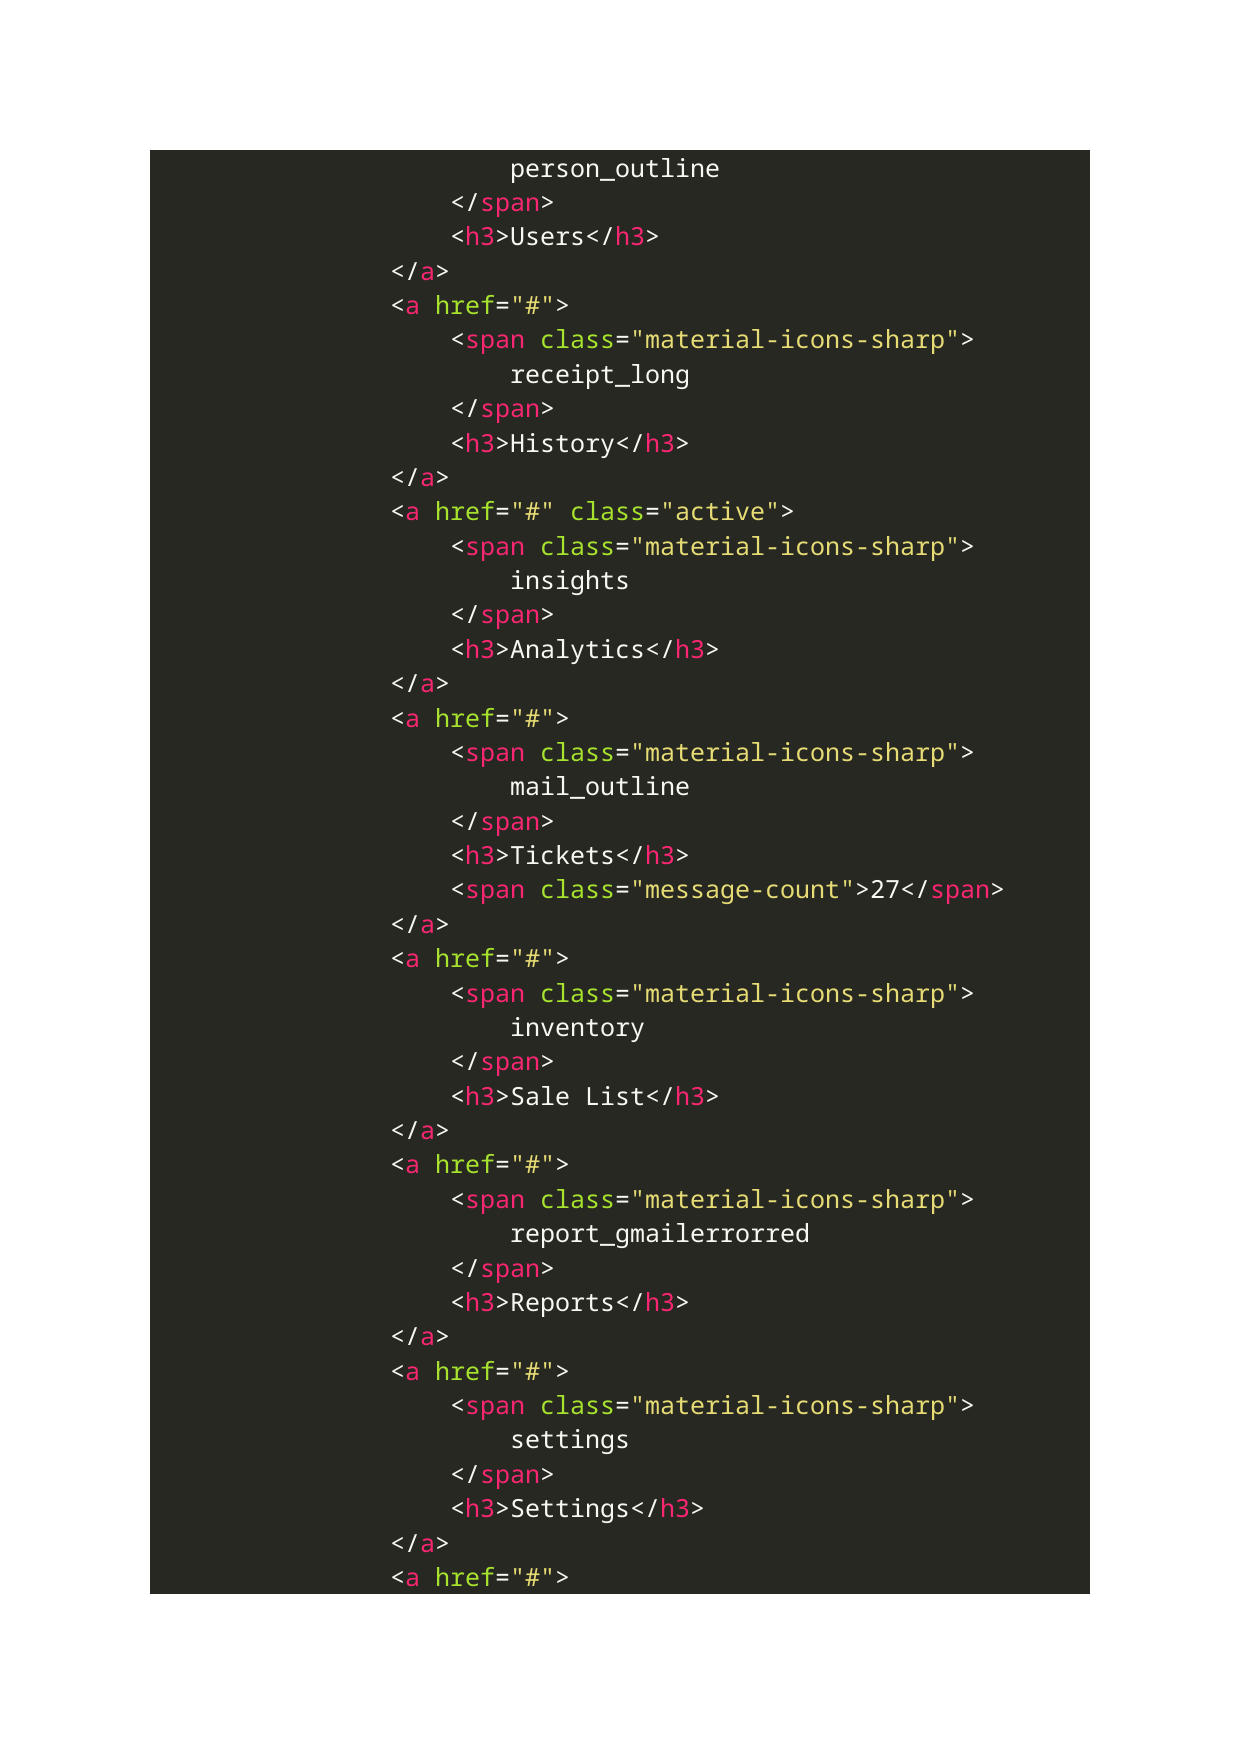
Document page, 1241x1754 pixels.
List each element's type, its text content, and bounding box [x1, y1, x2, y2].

text <h3>History</h3> [150, 425, 1090, 459]
text </a> [150, 1112, 1090, 1147]
text <span class="message-count">27</span> [150, 872, 1090, 906]
text </a> [150, 666, 1090, 700]
text <span class="material-icons-sharp"> [150, 975, 1090, 1009]
text <span class="material-icons-sharp"> [150, 322, 1090, 356]
text </span> [150, 597, 1090, 631]
text </span> [150, 1250, 1090, 1284]
text </a> [150, 906, 1090, 941]
text </a> [150, 1319, 1090, 1353]
text </a> [150, 253, 1090, 287]
text <h3>Settings</h3> [150, 1491, 1090, 1525]
text <a href="#" class="active"> [150, 494, 1090, 528]
text <a href="#"> [150, 287, 1090, 322]
text <span class="material-icons-sharp"> [150, 734, 1090, 769]
text <span class="material-icons-sharp"> [150, 1387, 1090, 1422]
text </a> [150, 459, 1090, 494]
text </span> [150, 803, 1090, 837]
text <h3>Sale List</h3> [150, 1078, 1090, 1112]
text person_outline [150, 150, 1090, 184]
text <h3>Tickets</h3> [150, 837, 1090, 872]
text </span> [150, 1456, 1090, 1491]
text inventory [150, 1009, 1090, 1044]
text </span> [150, 1044, 1090, 1078]
text <h3>Reports</h3> [150, 1284, 1090, 1319]
text <span class="material-icons-sharp"> [150, 528, 1090, 562]
text <a href="#"> [150, 1353, 1090, 1387]
text insights [150, 562, 1090, 597]
text receipt_long [150, 356, 1090, 391]
text <a href="#"> [150, 700, 1090, 734]
text mail_outline [150, 769, 1090, 803]
text <span class="material-icons-sharp"> [150, 1181, 1090, 1216]
text report_gmailerrorred [150, 1216, 1090, 1250]
text </span> [150, 184, 1090, 219]
text <a href="#"> [150, 1147, 1090, 1181]
text <a href="#"> [150, 1559, 1090, 1594]
text </a> [150, 1525, 1090, 1559]
text settings [150, 1422, 1090, 1456]
text <h3>Users</h3> [150, 219, 1090, 253]
text <a href="#"> [150, 941, 1090, 975]
text </span> [150, 391, 1090, 425]
text <h3>Analytics</h3> [150, 631, 1090, 666]
